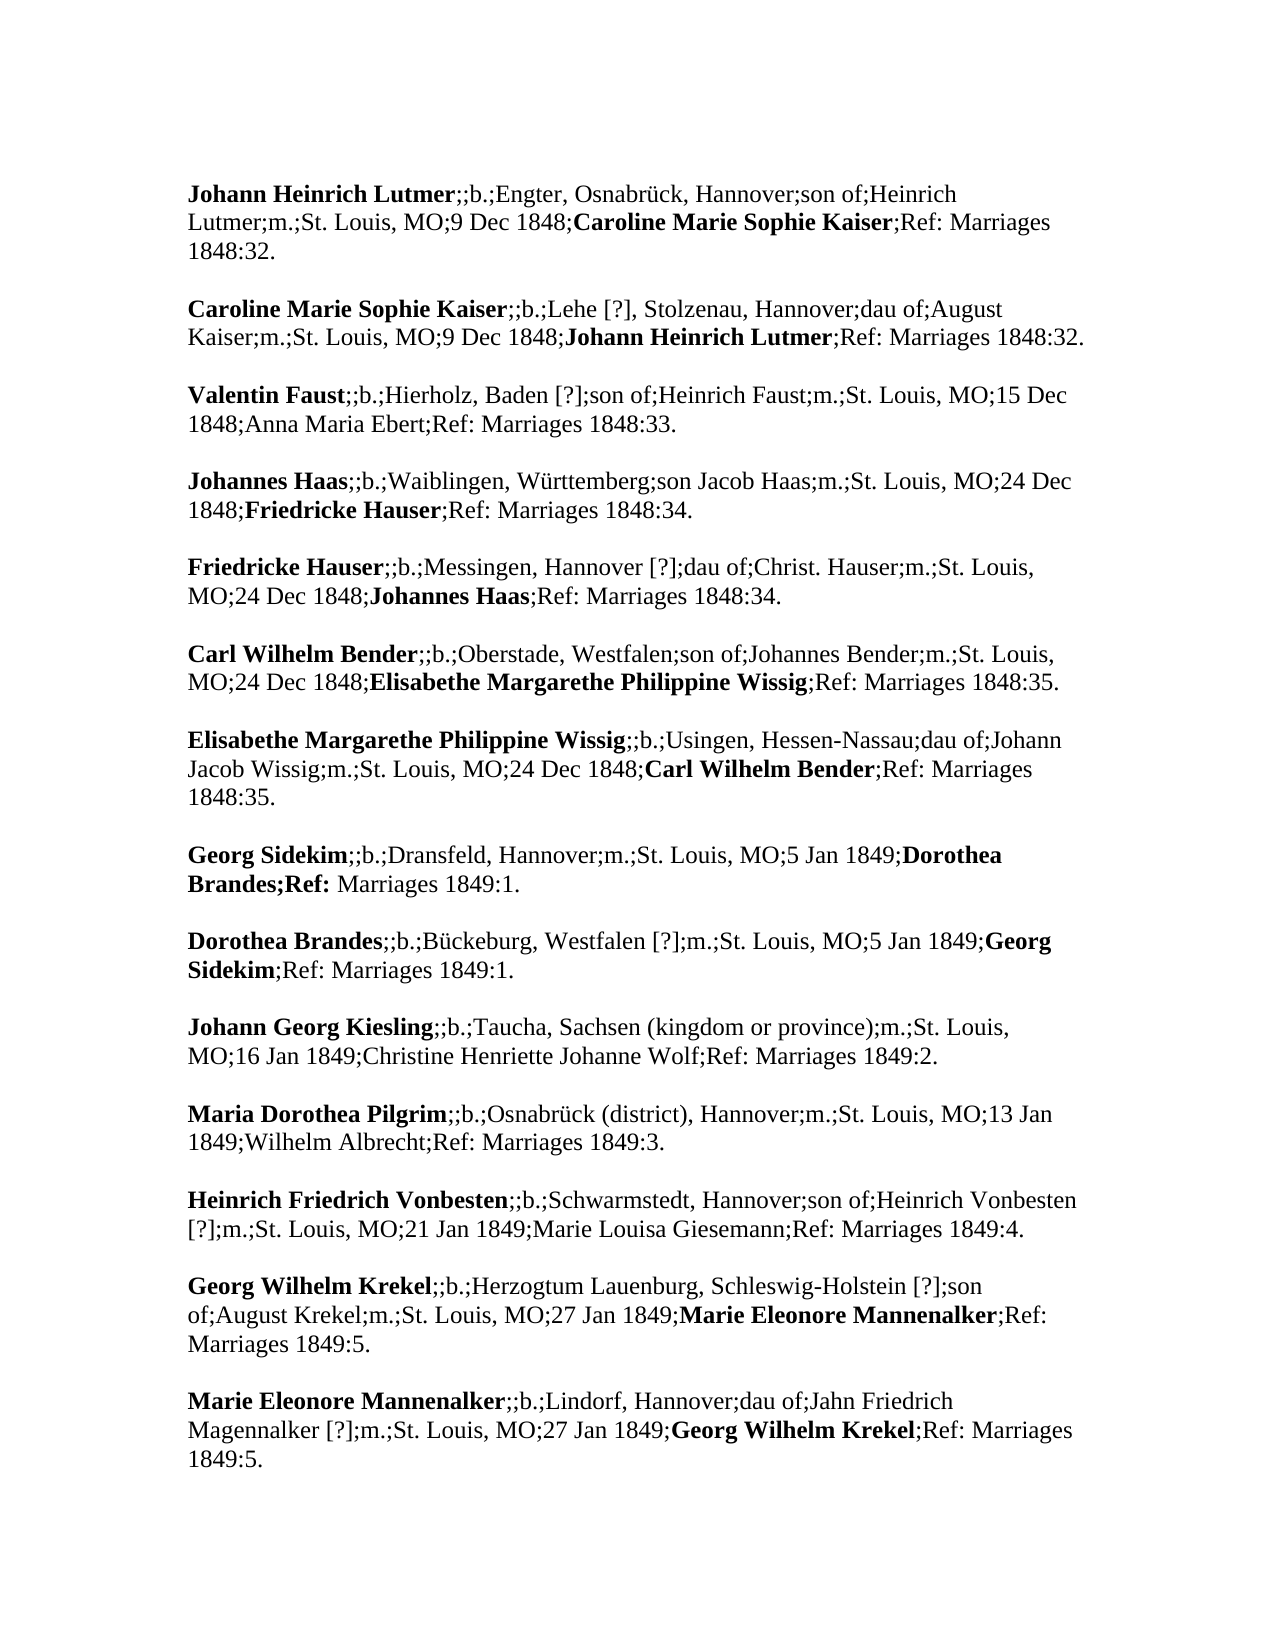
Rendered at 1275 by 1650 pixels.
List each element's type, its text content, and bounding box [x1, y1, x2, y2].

text Valentin Faust;;b.;Hierholz, Baden [?];son of;Heinrich Faust;m.;St. Louis, MO;15 Dec 1848;Anna Maria Ebert;Ref: Marriages 1848:33. [187, 380, 1087, 437]
text Marie Eleonore Mannenalker;;b.;Lindorf, Hannover;dau of;Jahn Friedrich Magennalker [?];m.;St. Louis, MO;27 Jan 1849;Georg Wilhelm Krekel;Ref: Marriages 1849:5. [187, 1386, 1087, 1472]
text Georg Sidekim;;b.;Dransfeld, Hannover;m.;St. Louis, MO;5 Jan 1849;Dorothea Brandes;Ref: Marriages 1849:1. [187, 840, 1087, 897]
text Carl Wilhelm Bender;;b.;Oberstade, Westfalen;son of;Johannes Bender;m.;St. Louis, MO;24 Dec 1848;Elisabethe Margarethe Philippine Wissig;Ref: Marriages 1848:35. [187, 639, 1087, 696]
text Johann Heinrich Lutmer;;b.;Engter, Osnabrück, Hannover;son of;Heinrich Lutmer;m.;St. Louis, MO;9 Dec 1848;Caroline Marie Sophie Kaiser;Ref: Marriages 1848:32. [187, 179, 1087, 265]
text Dorothea Brandes;;b.;Bückeburg, Westfalen [?];m.;St. Louis, MO;5 Jan 1849;Georg Sidekim;Ref: Marriages 1849:1. [187, 926, 1087, 984]
text Friedricke Hauser;;b.;Messingen, Hannover [?];dau of;Christ. Hauser;m.;St. Louis, MO;24 Dec 1848;Johannes Haas;Ref: Marriages 1848:34. [187, 552, 1087, 610]
text Johannes Haas;;b.;Waiblingen, Württemberg;son Jacob Haas;m.;St. Louis, MO;24 Dec 1848;Friedricke Hauser;Ref: Marriages 1848:34. [187, 466, 1087, 524]
text Johann Georg Kiesling;;b.;Taucha, Sachsen (kingdom or province);m.;St. Louis, MO;16 Jan 1849;Christine Henriette Johanne Wolf;Ref: Marriages 1849:2. [187, 1012, 1087, 1070]
text Caroline Marie Sophie Kaiser;;b.;Lehe [?], Stolzenau, Hannover;dau of;August Kaiser;m.;St. Louis, MO;9 Dec 1848;Johann Heinrich Lutmer;Ref: Marriages 1848:32. [187, 294, 1087, 351]
text Maria Dorothea Pilgrim;;b.;Osnabrück (district), Hannover;m.;St. Louis, MO;13 Jan 1849;Wilhelm Albrecht;Ref: Marriages 1849:3. [187, 1099, 1087, 1156]
text Georg Wilhelm Krekel;;b.;Herzogtum Lauenburg, Schleswig-Holstein [?];son of;August Krekel;m.;St. Louis, MO;27 Jan 1849;Marie Eleonore Mannenalker;Ref: Marriages 1849:5. [187, 1271, 1087, 1357]
text Heinrich Friedrich Vonbesten;;b.;Schwarmstedt, Hannover;son of;Heinrich Vonbesten [?];m.;St. Louis, MO;21 Jan 1849;Marie Louisa Giesemann;Ref: Marriages 1849:4. [187, 1185, 1087, 1242]
text Elisabethe Margarethe Philippine Wissig;;b.;Usingen, Hessen-Nassau;dau of;Johann Jacob Wissig;m.;St. Louis, MO;24 Dec 1848;Carl Wilhelm Bender;Ref: Marriages 1848:35. [187, 725, 1087, 811]
